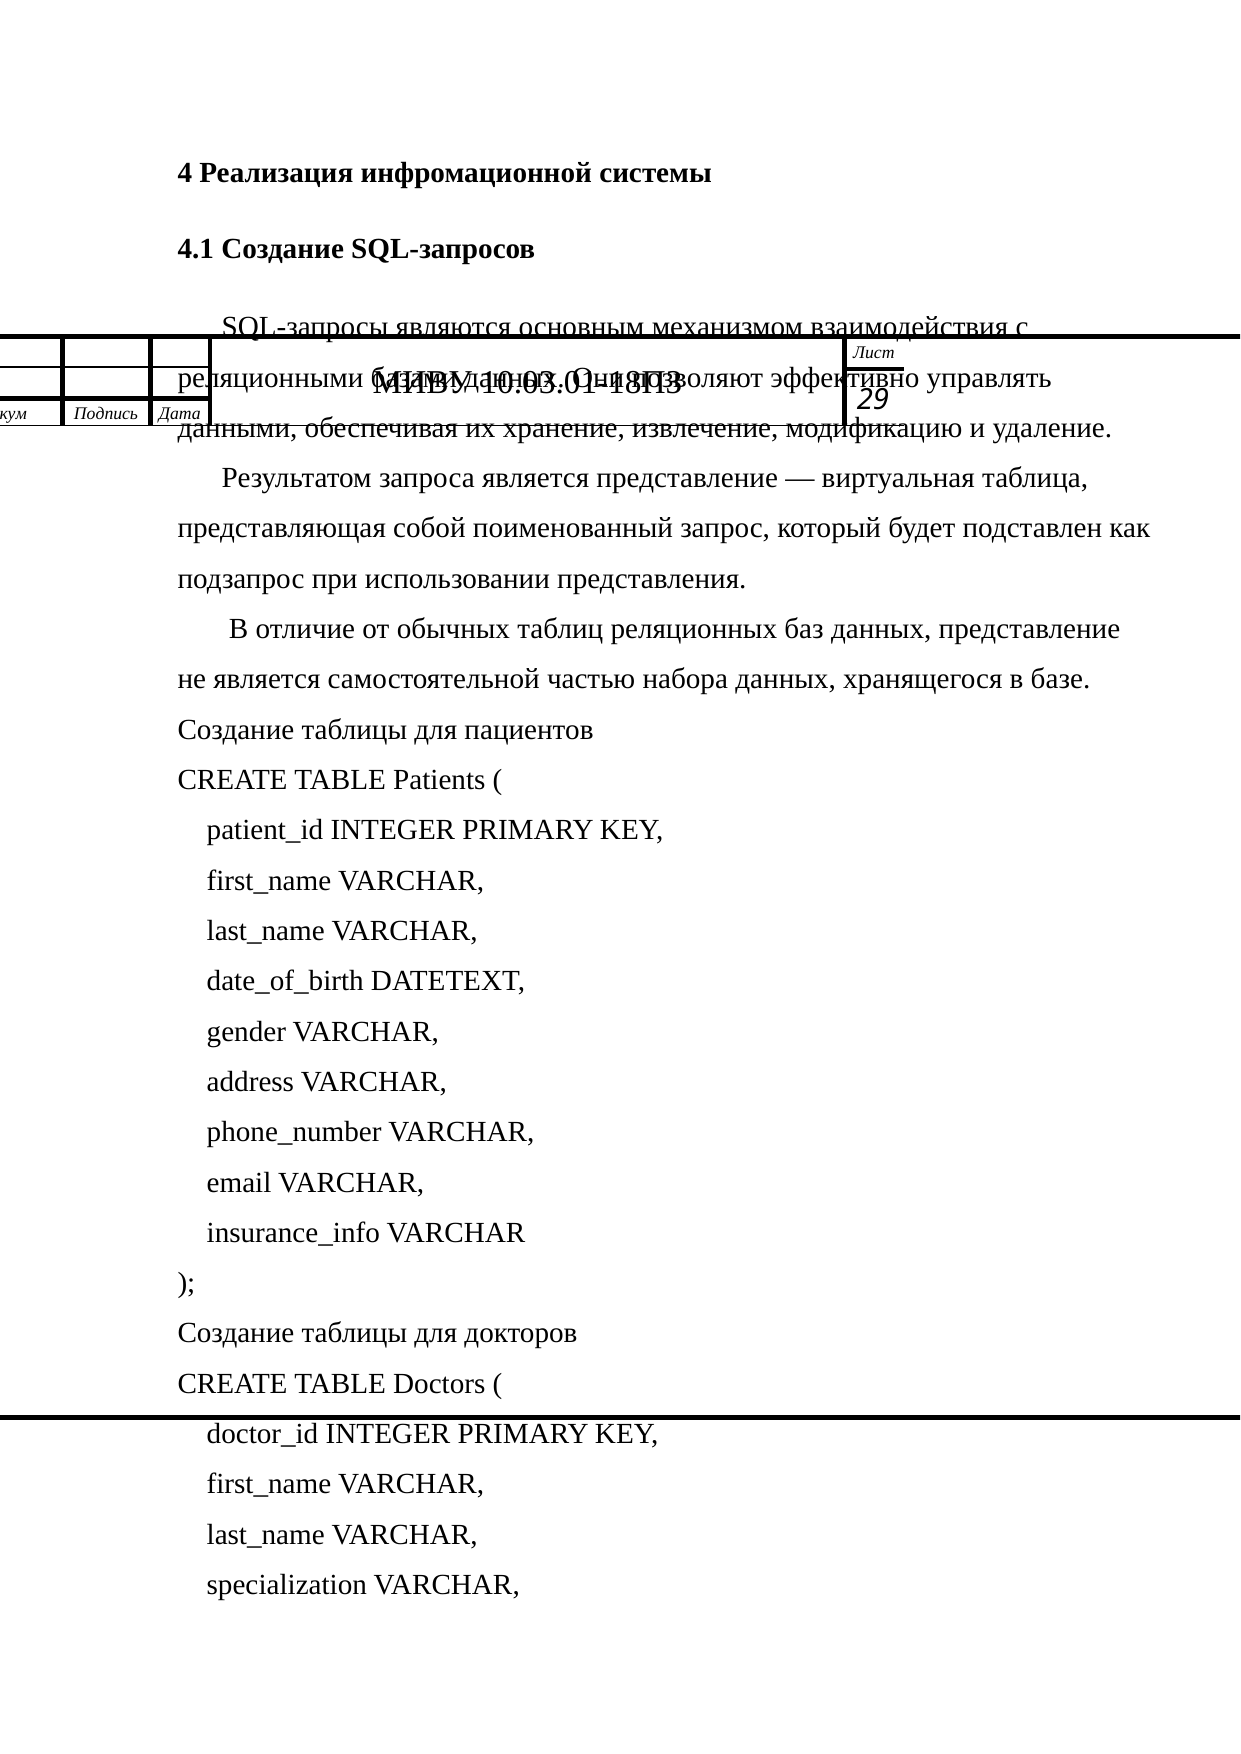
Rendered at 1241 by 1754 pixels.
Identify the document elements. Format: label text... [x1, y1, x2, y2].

text last_name VARCHAR, [177, 913, 1152, 947]
text SQL-запросы являются основным механизмом взаимодействия с реляционными базами данных. Они позволяют эффективно управлять данными, обеспечивая их хранение, извлечение, модификацию и удаление. [177, 309, 1152, 443]
text specialization VARCHAR, [177, 1567, 1152, 1601]
text insurance_info VARCHAR [177, 1215, 1152, 1248]
text address VARCHAR, [177, 1064, 1152, 1098]
text Результатом запроса является представление — виртуальная таблица, представляющая собой поименованный запрос, который будет подставлен как подзапрос при использовании представления. [177, 460, 1152, 594]
text В отличие от обычных таблиц реляционных баз данных, представление не является самостоятельной частью набора данных, хранящегося в базе. [177, 611, 1152, 695]
text CREATE TABLE Patients ( [177, 762, 1152, 796]
text Создание таблицы для пациентов [177, 712, 1152, 745]
subtitle 4 Реализация инфромационной системы [177, 156, 1152, 189]
text Создание таблицы для докторов [177, 1316, 1152, 1349]
text doctor_id INTEGER PRIMARY KEY, [177, 1416, 1152, 1450]
text email VARCHAR, [177, 1165, 1152, 1198]
text gender VARCHAR, [177, 1014, 1152, 1047]
text date_of_birth DATETEXT, [177, 963, 1152, 997]
text first_name VARCHAR, [177, 1467, 1152, 1500]
subtitle 4.1 Создание SQL-запросов [177, 232, 1152, 265]
text CREATE TABLE Doctors ( [177, 1366, 1152, 1399]
text patient_id INTEGER PRIMARY KEY, [177, 812, 1152, 846]
text ); [177, 1265, 1152, 1299]
text last_name VARCHAR, [177, 1517, 1152, 1550]
text first_name VARCHAR, [177, 863, 1152, 896]
text phone_number VARCHAR, [177, 1114, 1152, 1148]
